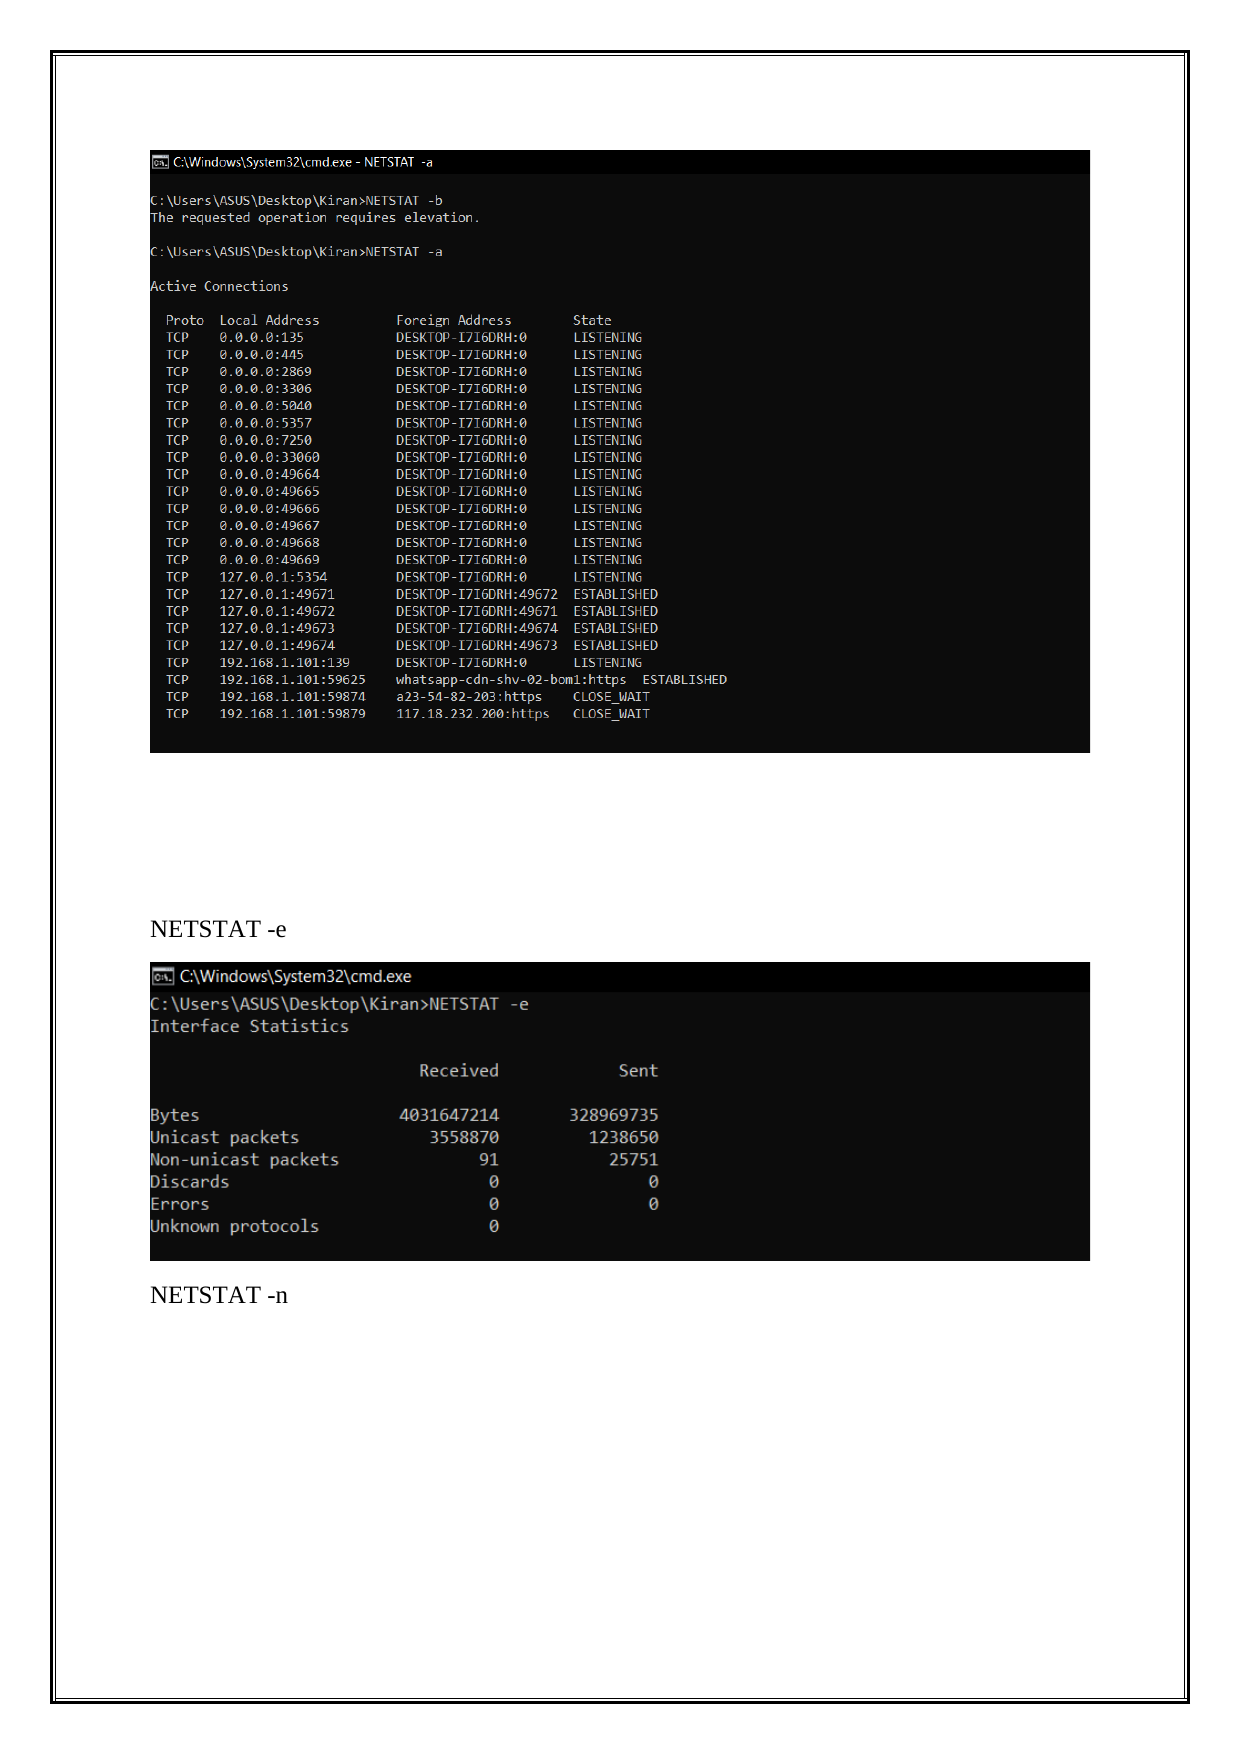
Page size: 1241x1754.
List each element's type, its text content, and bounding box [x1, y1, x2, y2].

text NETSTAT -e [150, 914, 1090, 943]
text NETSTAT -n [150, 1280, 1090, 1308]
picture [150, 962, 1091, 1261]
picture [150, 150, 1091, 753]
